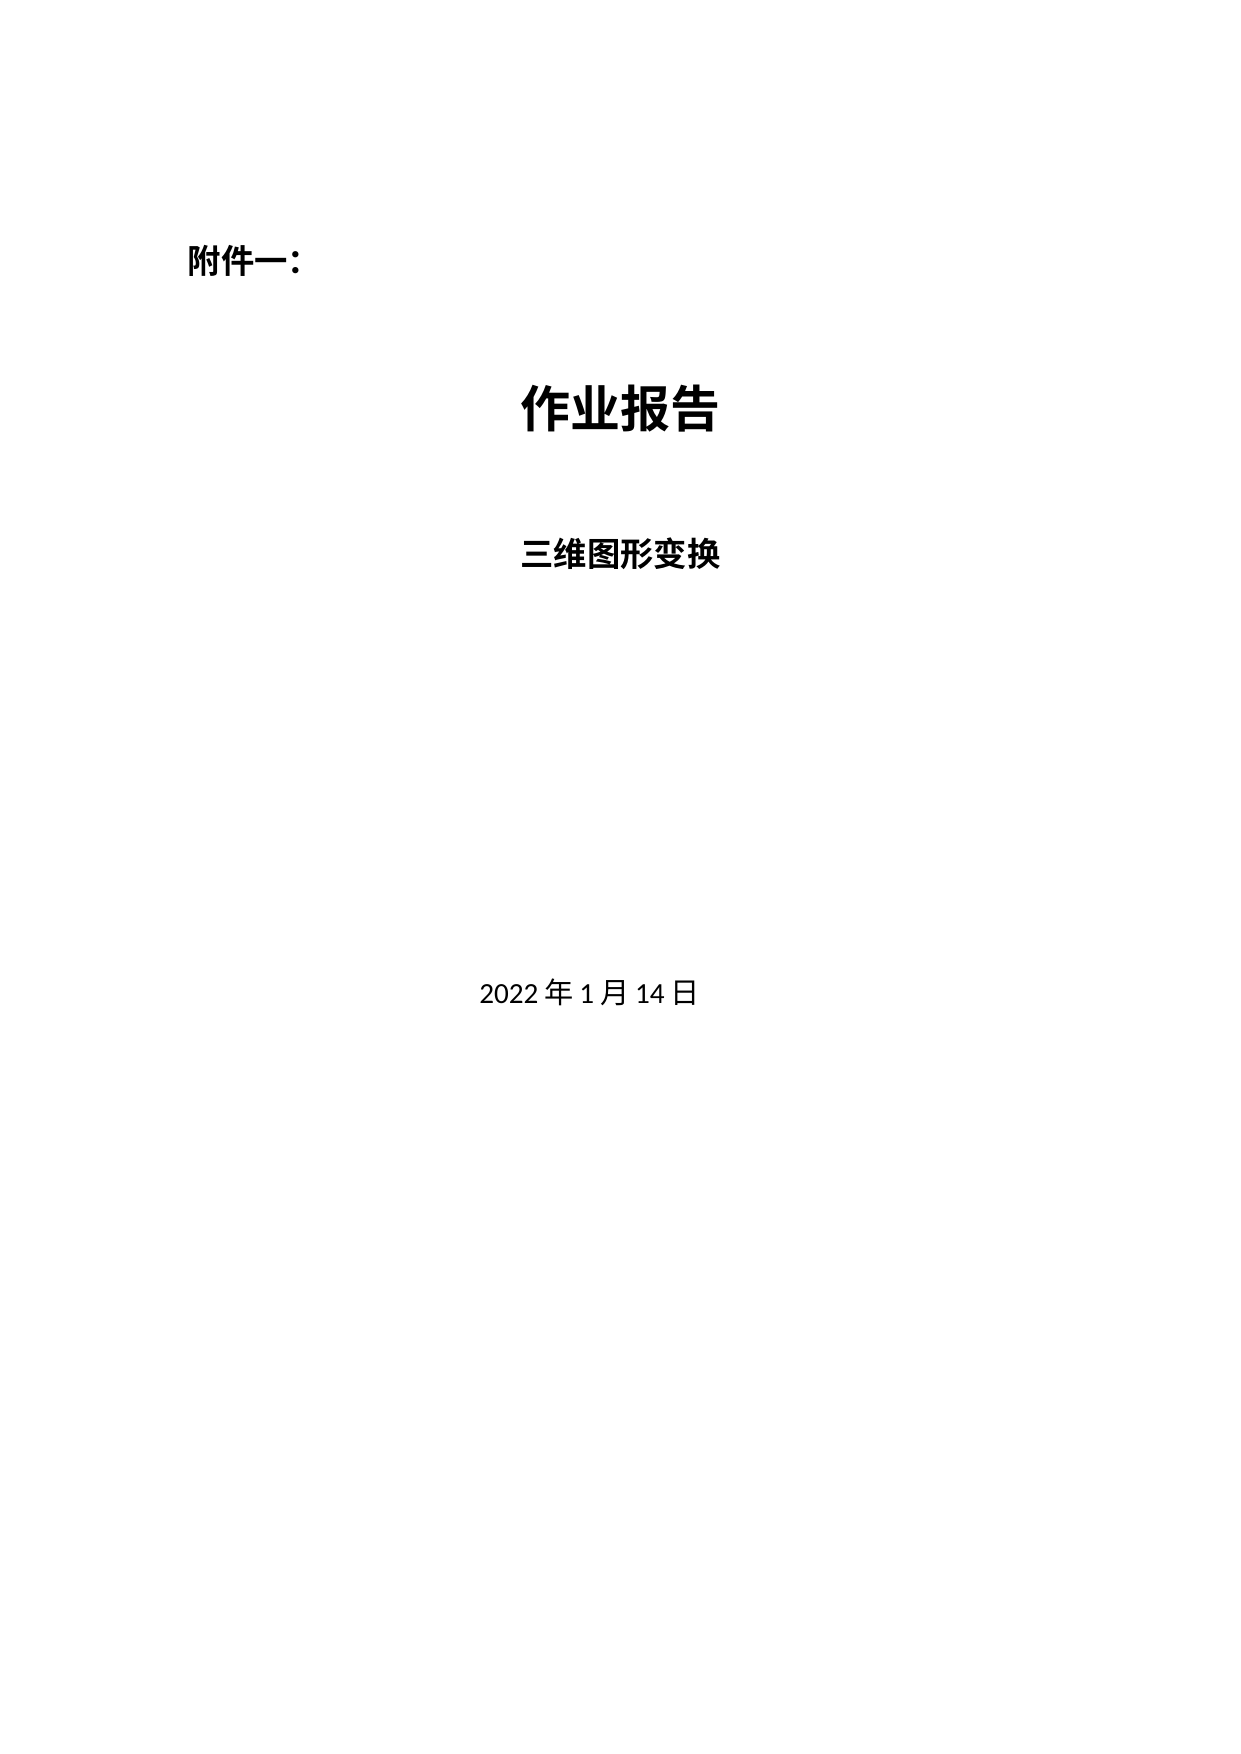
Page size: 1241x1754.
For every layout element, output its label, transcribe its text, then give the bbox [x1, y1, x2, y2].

text 2022年1月14日 [187, 958, 1053, 1023]
text 作业报告 [187, 357, 1053, 454]
text 三维图形变换 [187, 519, 1053, 584]
text 附件一： [187, 227, 1053, 292]
